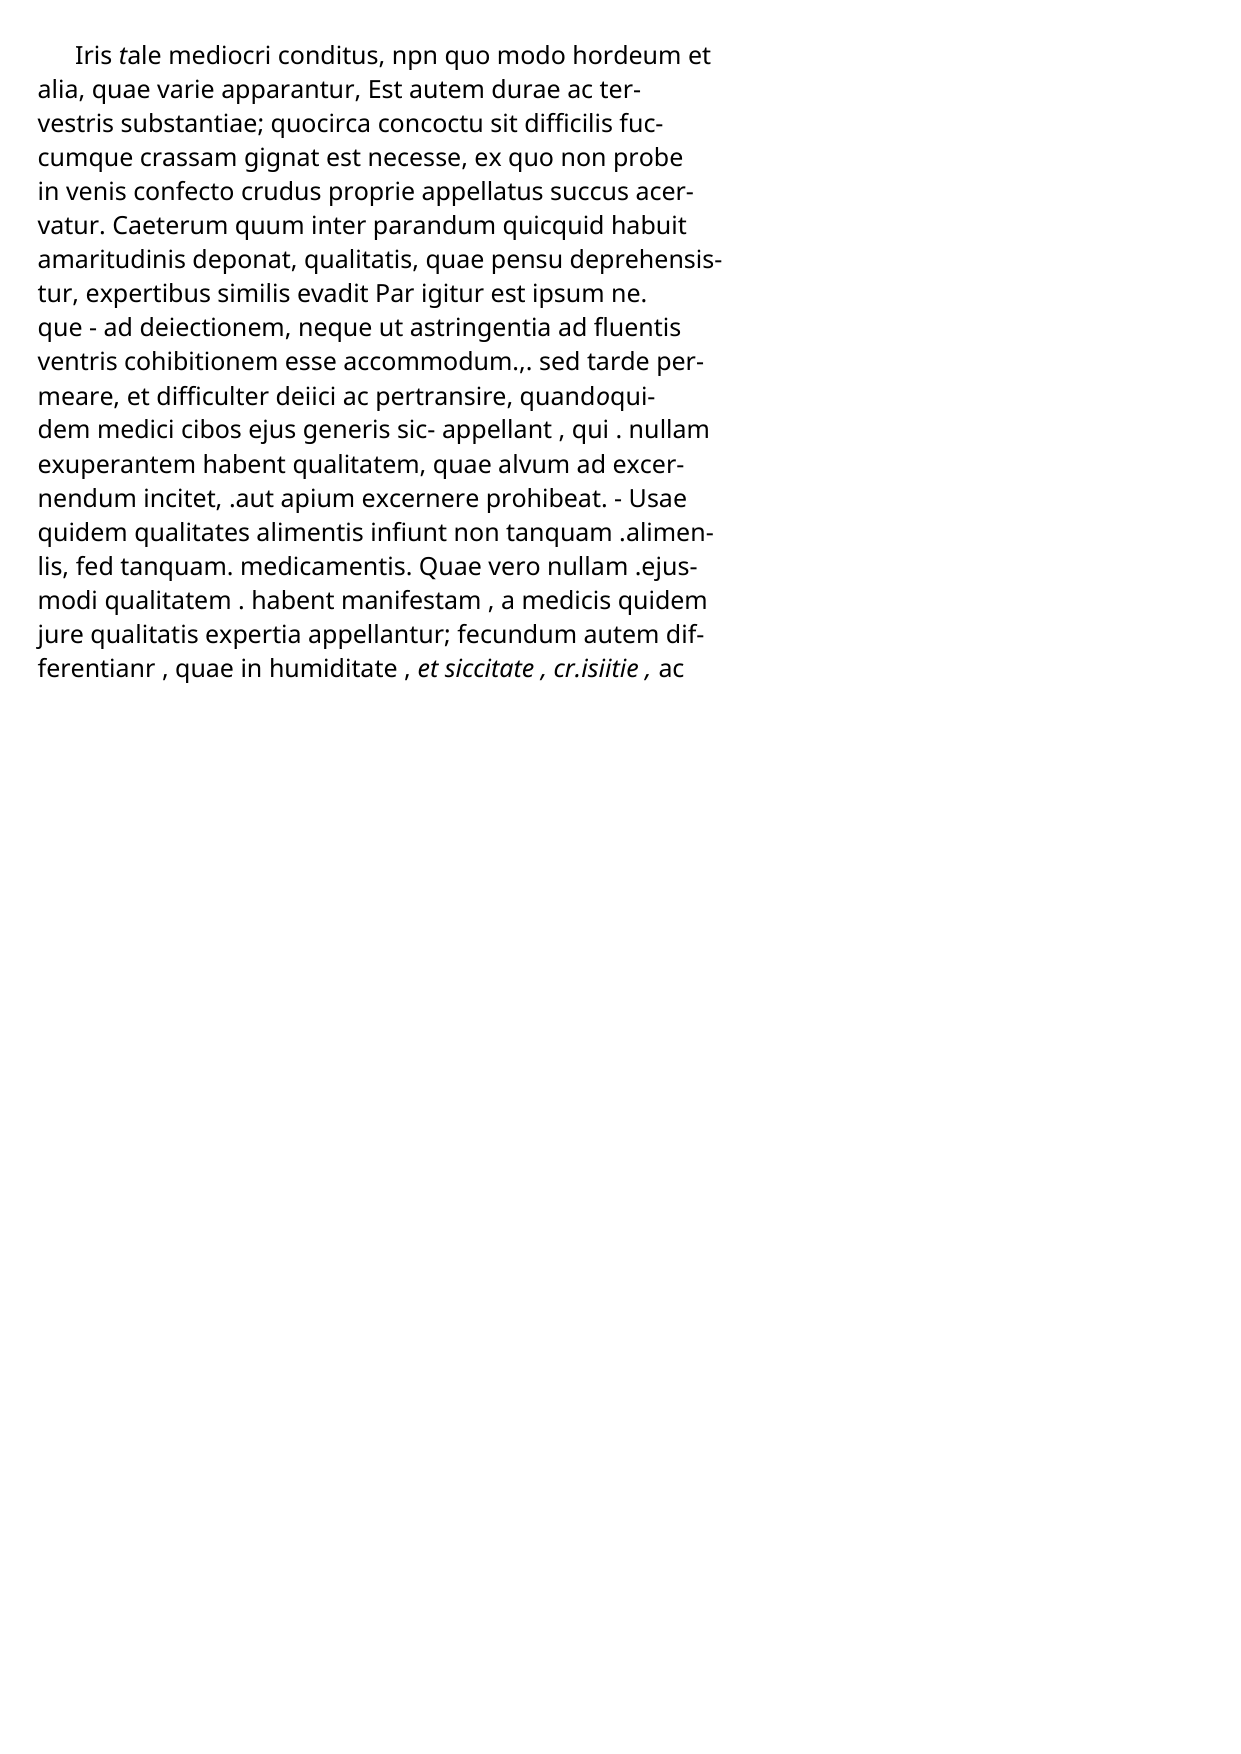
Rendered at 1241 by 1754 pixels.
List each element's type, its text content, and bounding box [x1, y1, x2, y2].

text Iris tale mediocri conditus, npn quo modo hordeum et alia, quae varie apparantur, Est autem durae ac ter- vestris substantiae; quocirca concoctu sit difficilis fuc- cumque crassam gignat est necesse, ex quo non probe in venis confecto crudus proprie appellatus succus acer- vatur. Caeterum quum inter parandum quicquid habuit amaritudinis deponat, qualitatis, quae pensu deprehensis- tur, expertibus similis evadit Par igitur est ipsum ne. que - ad deiectionem, neque ut astringentia ad fluentis ventris cohibitionem esse accommodum.,. sed tarde per- meare, et difficulter deiici ac pertransire, quandoqui- dem medici cibos ejus generis sic- appellant , qui . nullam exuperantem habent qualitatem, quae alvum ad excer- nendum incitet, .aut apium excernere prohibeat. - Usae quidem qualitates alimentis infiunt non tanquam .alimen- lis, fed tanquam. medicamentis. Quae vero nullam .ejus- modi qualitatem . habent manifestam , a medicis quidem jure qualitatis expertia appellantur; fecundum autem dif- ferentianr , quae in humiditate , et siccitate , cr.isiitie , ac [37, 37, 1203, 685]
